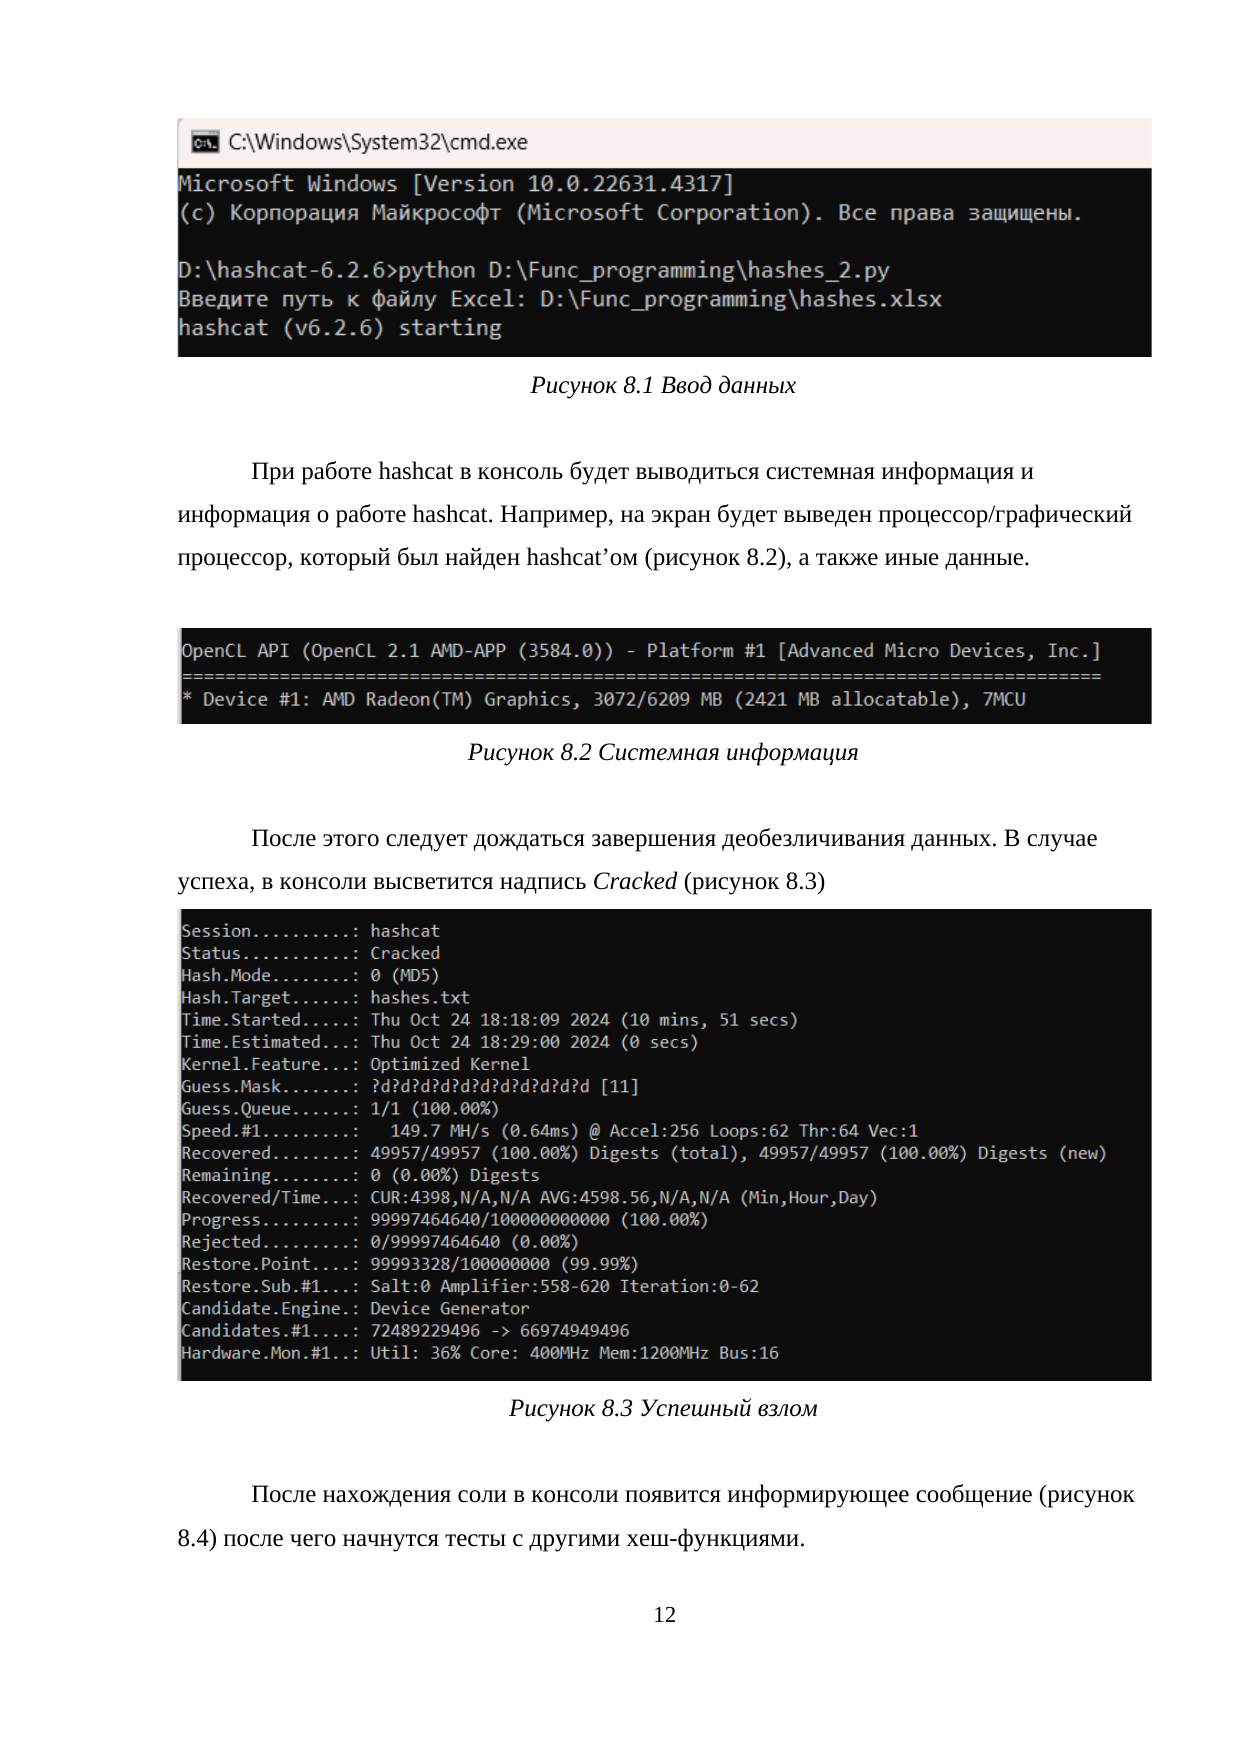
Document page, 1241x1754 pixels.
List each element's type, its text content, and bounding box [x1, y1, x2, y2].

text Рисунок 8.2 Системная информация [177, 737, 1152, 765]
picture [177, 909, 1152, 1381]
text После нахождения соли в консоли появится информирующее сообщение (рисунок 8.4) после чего начнутся тесты с другими хеш-функциями. [177, 1479, 1152, 1551]
text Рисунок 8.3 Успешный взлом [177, 1393, 1152, 1422]
text Рисунок 8.1 Ввод данных [177, 370, 1152, 398]
picture [177, 118, 1152, 357]
text После этого следует дождаться завершения деобезличивания данных. В случае успеха, в консоли высветится надпись Cracked (рисунок 8.3) [177, 823, 1152, 895]
picture [177, 628, 1152, 724]
text При работе hashcat в консоль будет выводиться системная информация и информация о работе hashcat. Например, на экран будет выведен процессор/графический процессор, который был найден hashcat’ом (рисунок 8.2), а также иные данные. [177, 456, 1152, 571]
